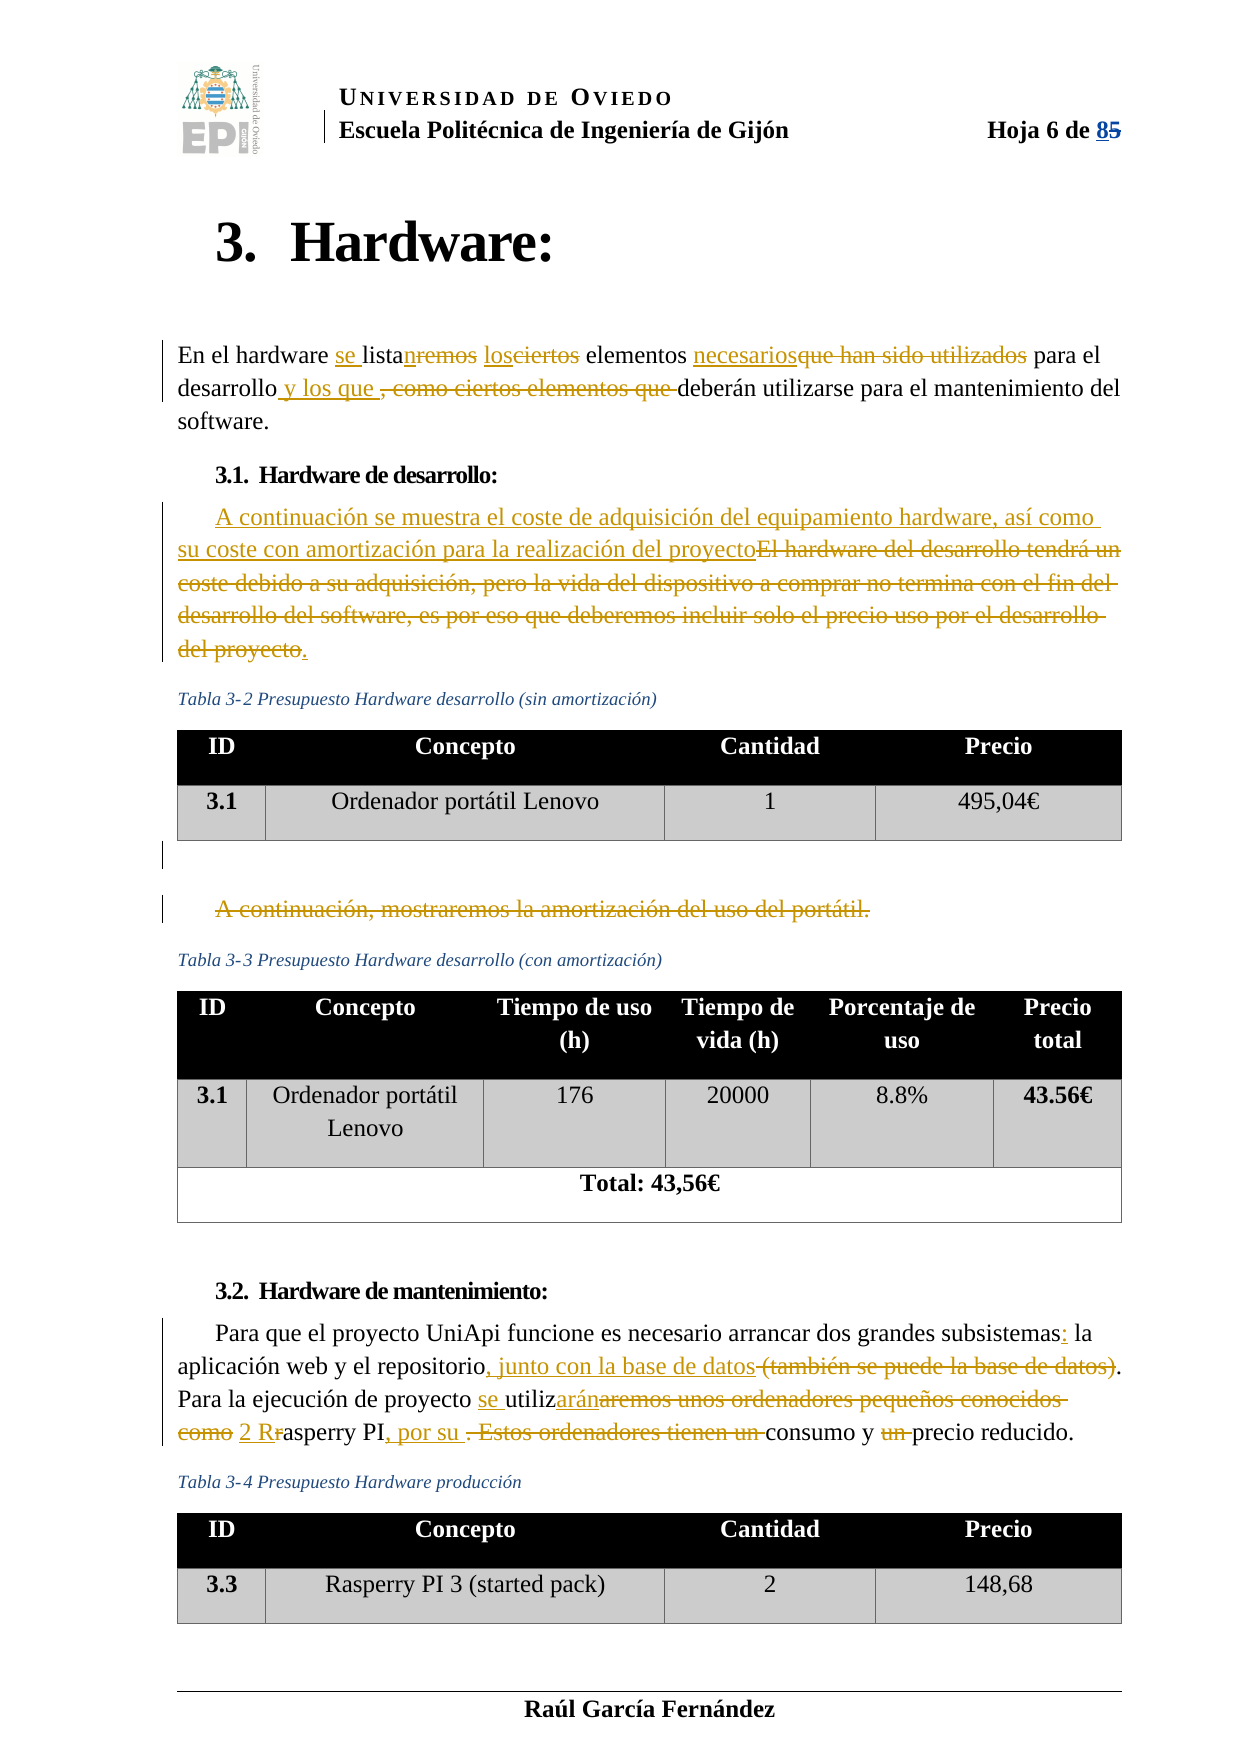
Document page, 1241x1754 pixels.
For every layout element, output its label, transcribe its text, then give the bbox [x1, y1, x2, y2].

table_cell 8.8% [811, 1080, 993, 1167]
table_header ID [178, 731, 265, 785]
table_cell 3.1 [178, 1080, 246, 1167]
table_cell 495,04€ [876, 786, 1121, 840]
table_cell Ordenador portátil Lenovo [247, 1080, 483, 1167]
subtitle Hardware de desarrollo: [215, 460, 1122, 489]
table_cell 148,68 [876, 1569, 1121, 1623]
table_cell Ordenador portátil Lenovo [266, 786, 664, 840]
subtitle Hardware de mantenimiento: [215, 1276, 1122, 1305]
table_header Porcentaje de uso [811, 992, 993, 1079]
table_cell 2 [665, 1569, 875, 1623]
table_cell 43.56€ [994, 1080, 1121, 1167]
table_header Cantidad [665, 731, 875, 785]
table_header Concepto [266, 731, 664, 785]
table_cell 1 [665, 786, 875, 840]
table_cell Rasperry PI 3 (started pack) [266, 1569, 664, 1623]
subtitle Hardware: [215, 207, 1122, 274]
table_header Precio total [994, 992, 1121, 1079]
table_cell 176 [484, 1080, 665, 1167]
table_cell 20000 [666, 1080, 810, 1167]
table_header Precio [876, 1514, 1121, 1568]
picture [177, 61, 264, 157]
table_cell 3.1 [178, 786, 265, 840]
table_header Tiempo de uso (h) [484, 992, 665, 1079]
table_header Concepto [266, 1514, 664, 1568]
table_cell Total: 43,56€ [178, 1168, 1121, 1222]
table_header Tiempo de vida (h) [666, 992, 810, 1079]
table_header Precio [876, 731, 1121, 785]
table_header Concepto [247, 992, 483, 1079]
text En el hardware lista elementos para el desarrollodeberán utilizarse para el mantenimiento del software. [177, 340, 1122, 435]
table_header ID [178, 992, 246, 1079]
table_cell 3.3 [178, 1569, 265, 1623]
table_header Cantidad [665, 1514, 875, 1568]
table_header ID [178, 1514, 265, 1568]
text Para que el proyecto UniApi funcione es necesario arrancar dos grandes subsistemas la aplicación web y el repositorio. Para la ejecución de proyecto utiliz asperry PIconsumo y precio reducido. [177, 1318, 1122, 1446]
